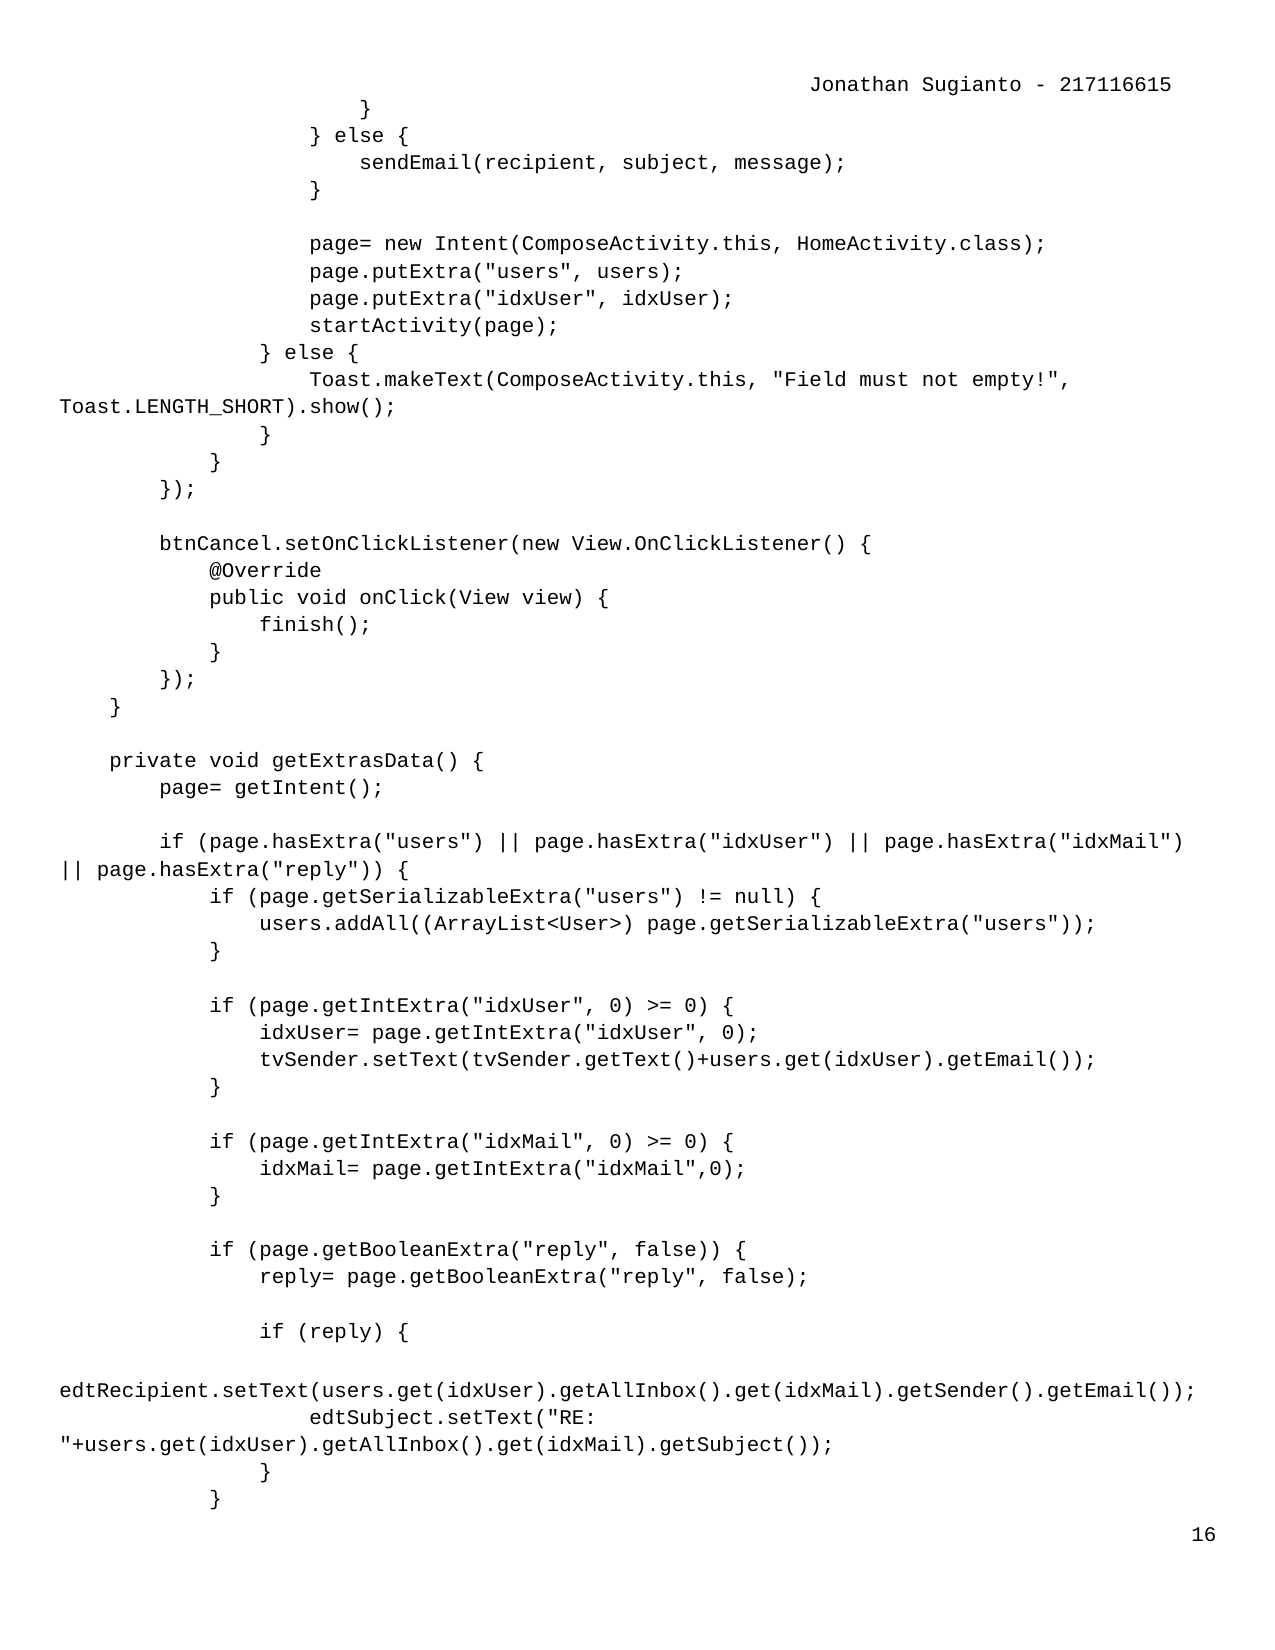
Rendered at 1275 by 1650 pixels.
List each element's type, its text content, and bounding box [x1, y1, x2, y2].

text } [59, 179, 1216, 203]
text } [59, 424, 1216, 447]
text if (reply) { [59, 1321, 1216, 1344]
text page= new Intent(ComposeActivity.this, HomeActivity.class); [59, 233, 1216, 257]
text page.putExtra("users", users); [59, 261, 1216, 284]
text edtRecipient.setText(users.get(idxUser).getAllInbox().get(idxMail).getSender().getEmail()); [59, 1348, 1216, 1403]
text if (page.getIntExtra("idxUser", 0) >= 0) { [59, 995, 1216, 1018]
text page.putExtra("idxUser", idxUser); [59, 288, 1216, 311]
text }); [59, 668, 1216, 692]
text private void getExtrasData() { [59, 750, 1216, 774]
text Toast.makeText(ComposeActivity.this, "Field must not empty!", Toast.LENGTH_SHORT).show(); [59, 369, 1216, 420]
text } else { [59, 125, 1216, 148]
text tvSender.setText(tvSender.getText()+users.get(idxUser).getEmail()); [59, 1049, 1216, 1073]
text } else { [59, 342, 1216, 366]
text finish(); [59, 614, 1216, 638]
text } [59, 1185, 1216, 1209]
text edtSubject.setText("RE: "+users.get(idxUser).getAllInbox().get(idxMail).getSubject()); [59, 1407, 1216, 1458]
text } [59, 696, 1216, 719]
text idxMail= page.getIntExtra("idxMail",0); [59, 1158, 1216, 1181]
text users.addAll((ArrayList<User>) page.getSerializableExtra("users")); [59, 913, 1216, 937]
text } [59, 1461, 1216, 1485]
text } [59, 1488, 1216, 1512]
text if (page.getSerializableExtra("users") != null) { [59, 886, 1216, 909]
text public void onClick(View view) { [59, 587, 1216, 611]
text } [59, 97, 1216, 121]
text page= getIntent(); [59, 777, 1216, 801]
text reply= page.getBooleanExtra("reply", false); [59, 1267, 1216, 1290]
text sendEmail(recipient, subject, message); [59, 152, 1216, 176]
text } [59, 940, 1216, 964]
text @Override [59, 560, 1216, 583]
text } [59, 641, 1216, 665]
text btnCancel.setOnClickListener(new View.OnClickListener() { [59, 532, 1216, 556]
text startActivity(page); [59, 315, 1216, 339]
text }); [59, 478, 1216, 502]
text if (page.getBooleanExtra("reply", false)) { [59, 1239, 1216, 1263]
text idxUser= page.getIntExtra("idxUser", 0); [59, 1022, 1216, 1046]
text } [59, 451, 1216, 474]
text if (page.hasExtra("users") || page.hasExtra("idxUser") || page.hasExtra("idxMail") || page.hasExtra("reply")) { [59, 832, 1216, 882]
text } [59, 1076, 1216, 1100]
text if (page.getIntExtra("idxMail", 0) >= 0) { [59, 1131, 1216, 1154]
